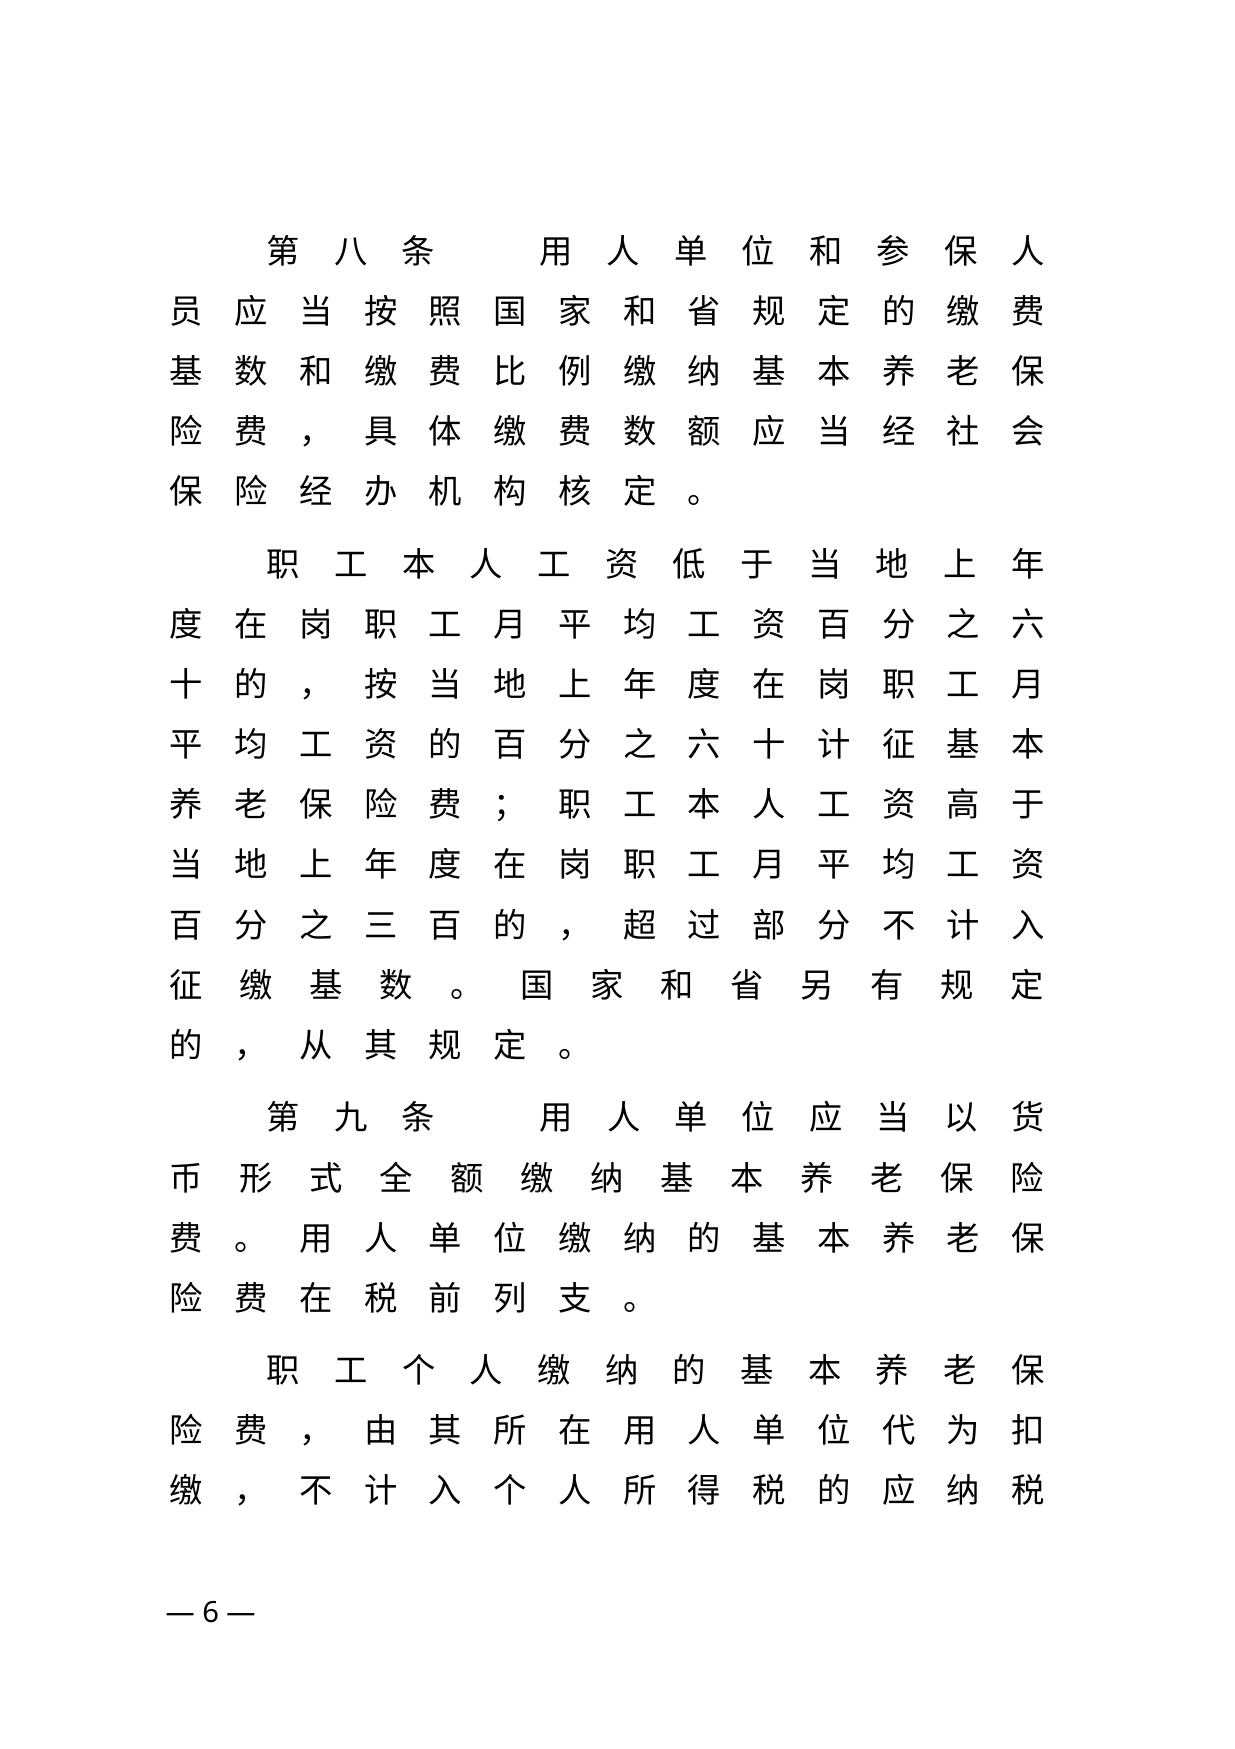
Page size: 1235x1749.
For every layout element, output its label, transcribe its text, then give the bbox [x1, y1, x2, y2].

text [169, 1338, 1077, 1518]
text 第八条 用人单位和参保人员应当按照国家和省规定的缴费基数和缴费比例缴纳基本养老保险费，具体缴费数额应当经社会保险经办机构核定。 [169, 219, 1077, 519]
text 第九条 用人单位应当以货币形式全额缴纳基本养老保险费。用人单位缴纳的基本养老保险费在税前列支。 [169, 1085, 1077, 1326]
text 职工本人工资低于当地上年度在岗职工月平均工资百分之六十的，按当地上年度在岗职工月平均工资的百分之六十计征基本养老保险费；职工本人工资高于当地上年度在岗职工月平均工资百分之三百的，超过部分不计入征缴基数。国家和省另有规定的，从其规定。 [169, 532, 1077, 1073]
